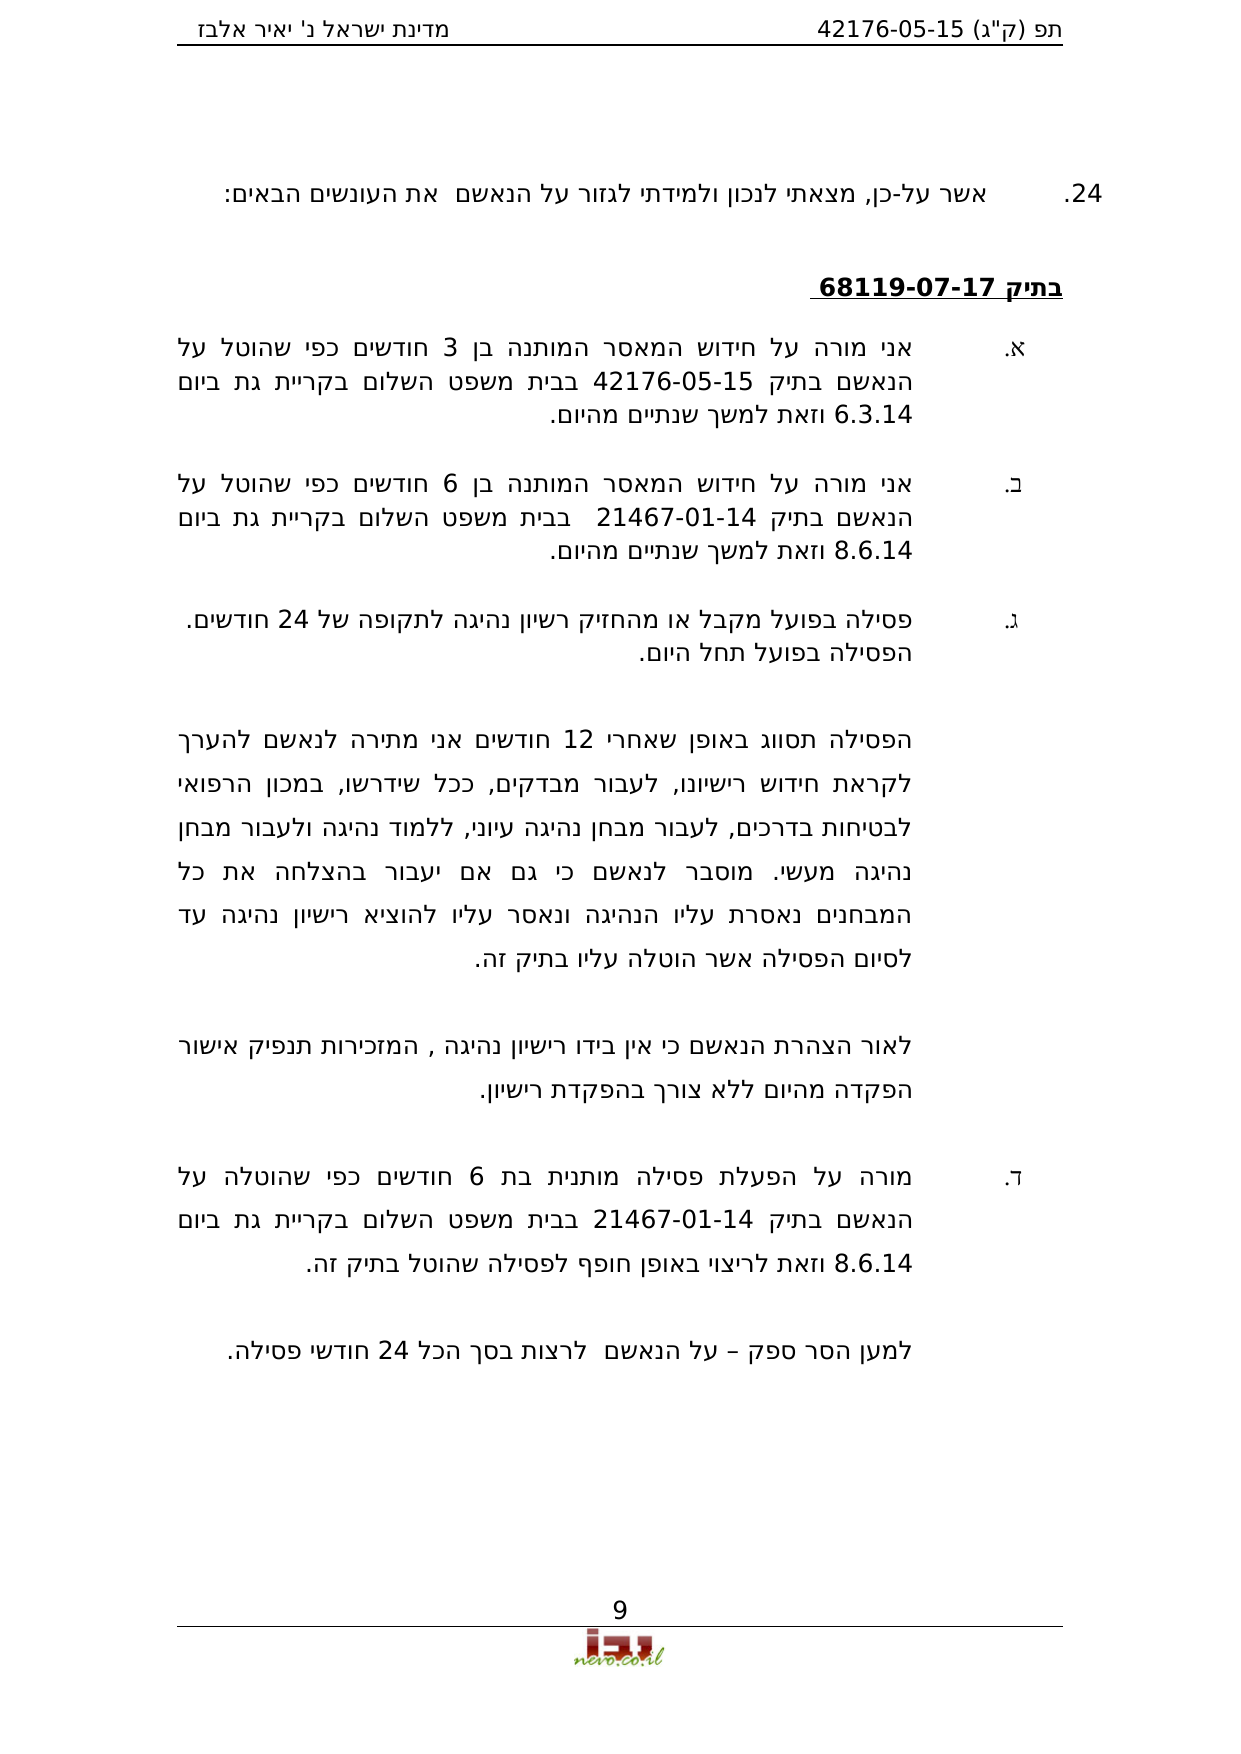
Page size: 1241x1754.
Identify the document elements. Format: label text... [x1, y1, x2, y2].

list אני מורה על חידוש המאסר המותנה בן 6 חודשים כפי שהוטל על הנאשם בתיק 21467-01-14 בבית משפט השלום בקריית גת ביום 8.6.14 וזאת למשך שנתיים מהיום. [177, 469, 1004, 566]
text למען הסר ספק – על הנאשם לרצות בסך הכל 24 חודשי פסילה. [177, 1336, 1063, 1366]
text הפסילה בפועל תחל היום. [177, 638, 1063, 668]
picture [574, 1628, 666, 1667]
list אשר על-כן, מצאתי לנכון ולמידתי לגזור על הנאשם את העונשים הבאים: [177, 177, 1063, 208]
text הפסילה תסווג באופן שאחרי 12 חודשים אני מתירה לנאשם להערך לקראת חידוש רישיונו, לעבור מבדקים, ככל שידרשו, במכון הרפואי לבטיחות בדרכים, לעבור מבחן נהיגה עיוני, ללמוד נהיגה ולעבור מבחן נהיגה מעשי. מוסבר לנאשם כי גם אם יעבור בהצלחה את כל המבחנים נאסרת עליו הנהיגה ונאסר עליו להוציא רישיון נהיגה עד לסיום הפסילה אשר הוטלה עליו בתיק זה. [177, 725, 913, 973]
text לאור הצהרת הנאשם כי אין בידו רישיון נהיגה , המזכירות תנפיק אישור הפקדה מהיום ללא צורך בהפקדת רישיון. [177, 1031, 972, 1104]
text בתיק 68119-07-17 [177, 271, 1063, 302]
list פסילה בפועל מקבל או מהחזיק רשיון נהיגה לתקופה של 24 חודשים. [177, 605, 1004, 634]
list מורה על הפעלת פסילה מותנית בת 6 חודשים כפי שהוטלה על הנאשם בתיק 21467-01-14 בבית משפט השלום בקריית גת ביום 8.6.14 וזאת לריצוי באופן חופף לפסילה שהוטל בתיק זה. [177, 1162, 1004, 1279]
list אני מורה על חידוש המאסר המותנה בן 3 חודשים כפי שהוטל על הנאשם בתיק 42176-05-15 בבית משפט השלום בקריית גת ביום 6.3.14 וזאת למשך שנתיים מהיום. [177, 333, 1004, 430]
